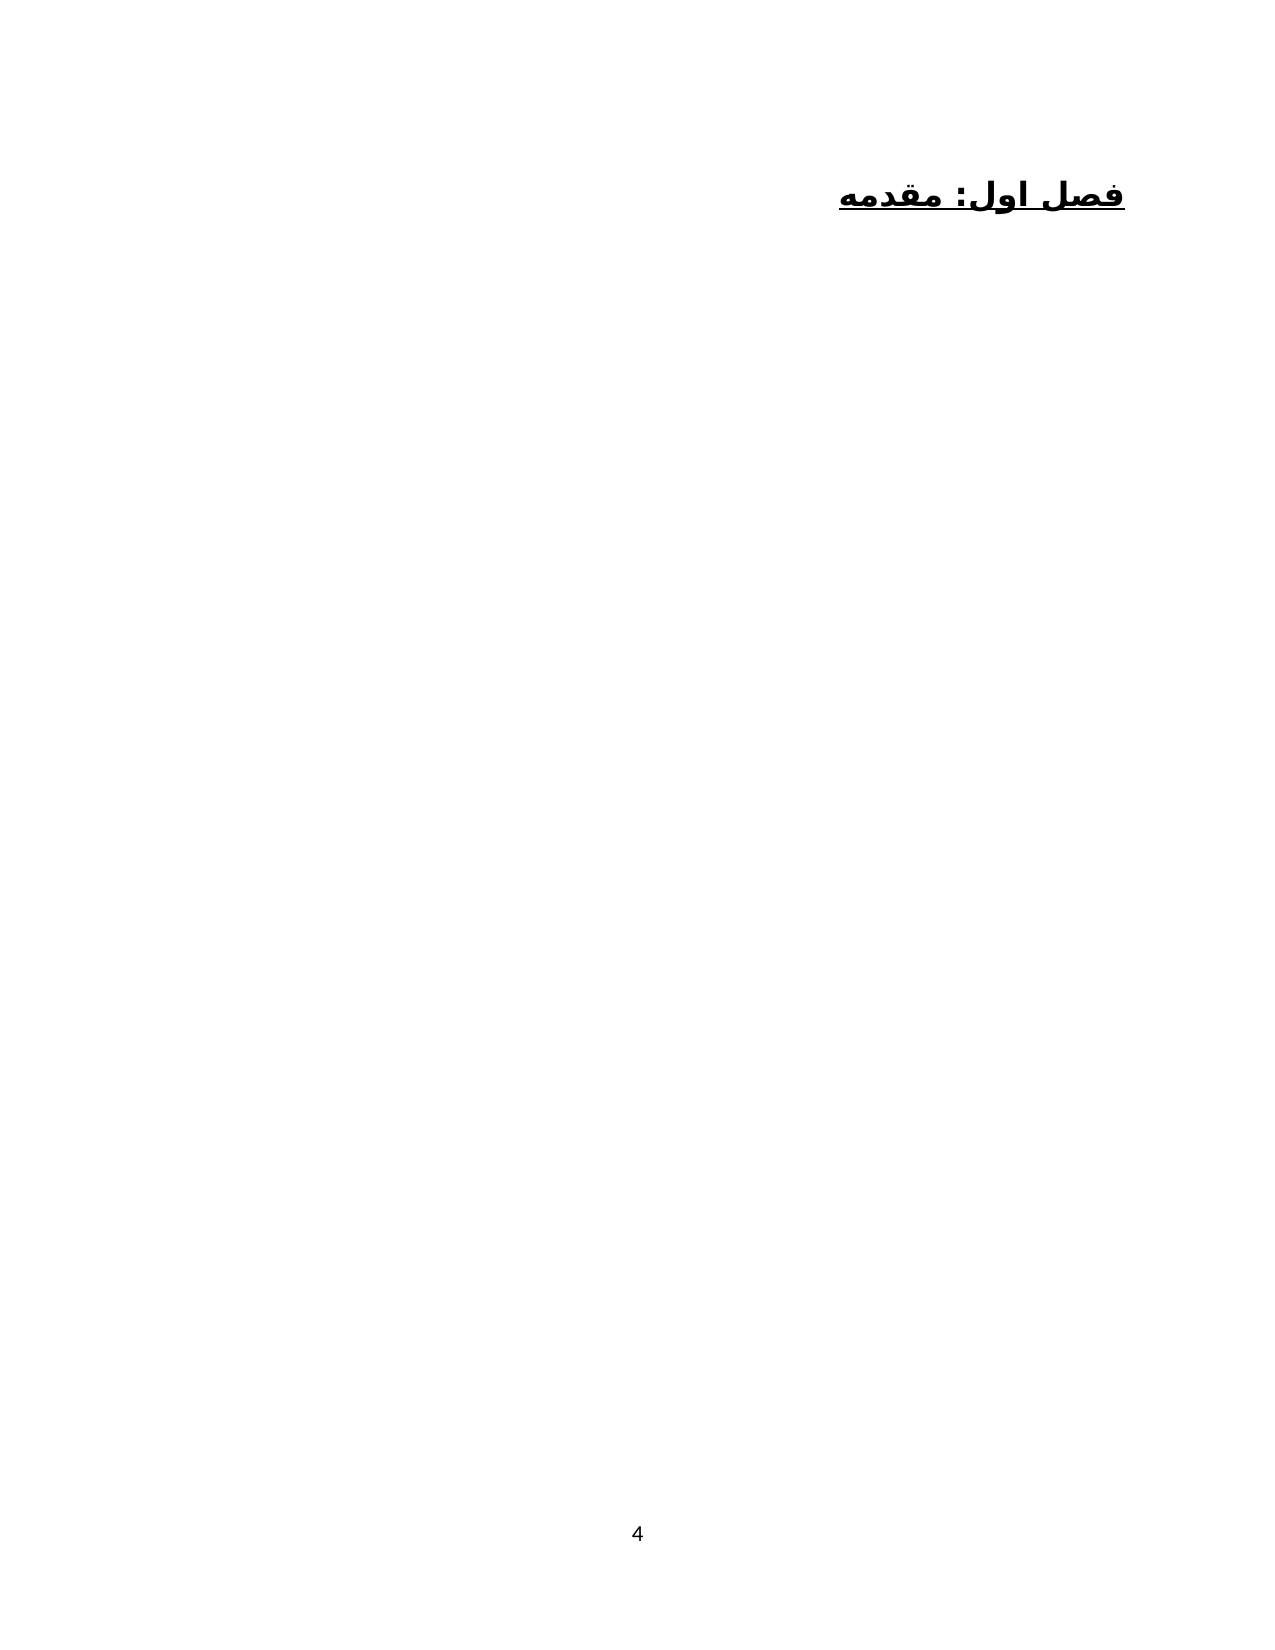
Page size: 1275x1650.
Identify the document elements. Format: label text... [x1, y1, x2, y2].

subtitle فصل اول: مقدمه [150, 175, 1125, 214]
